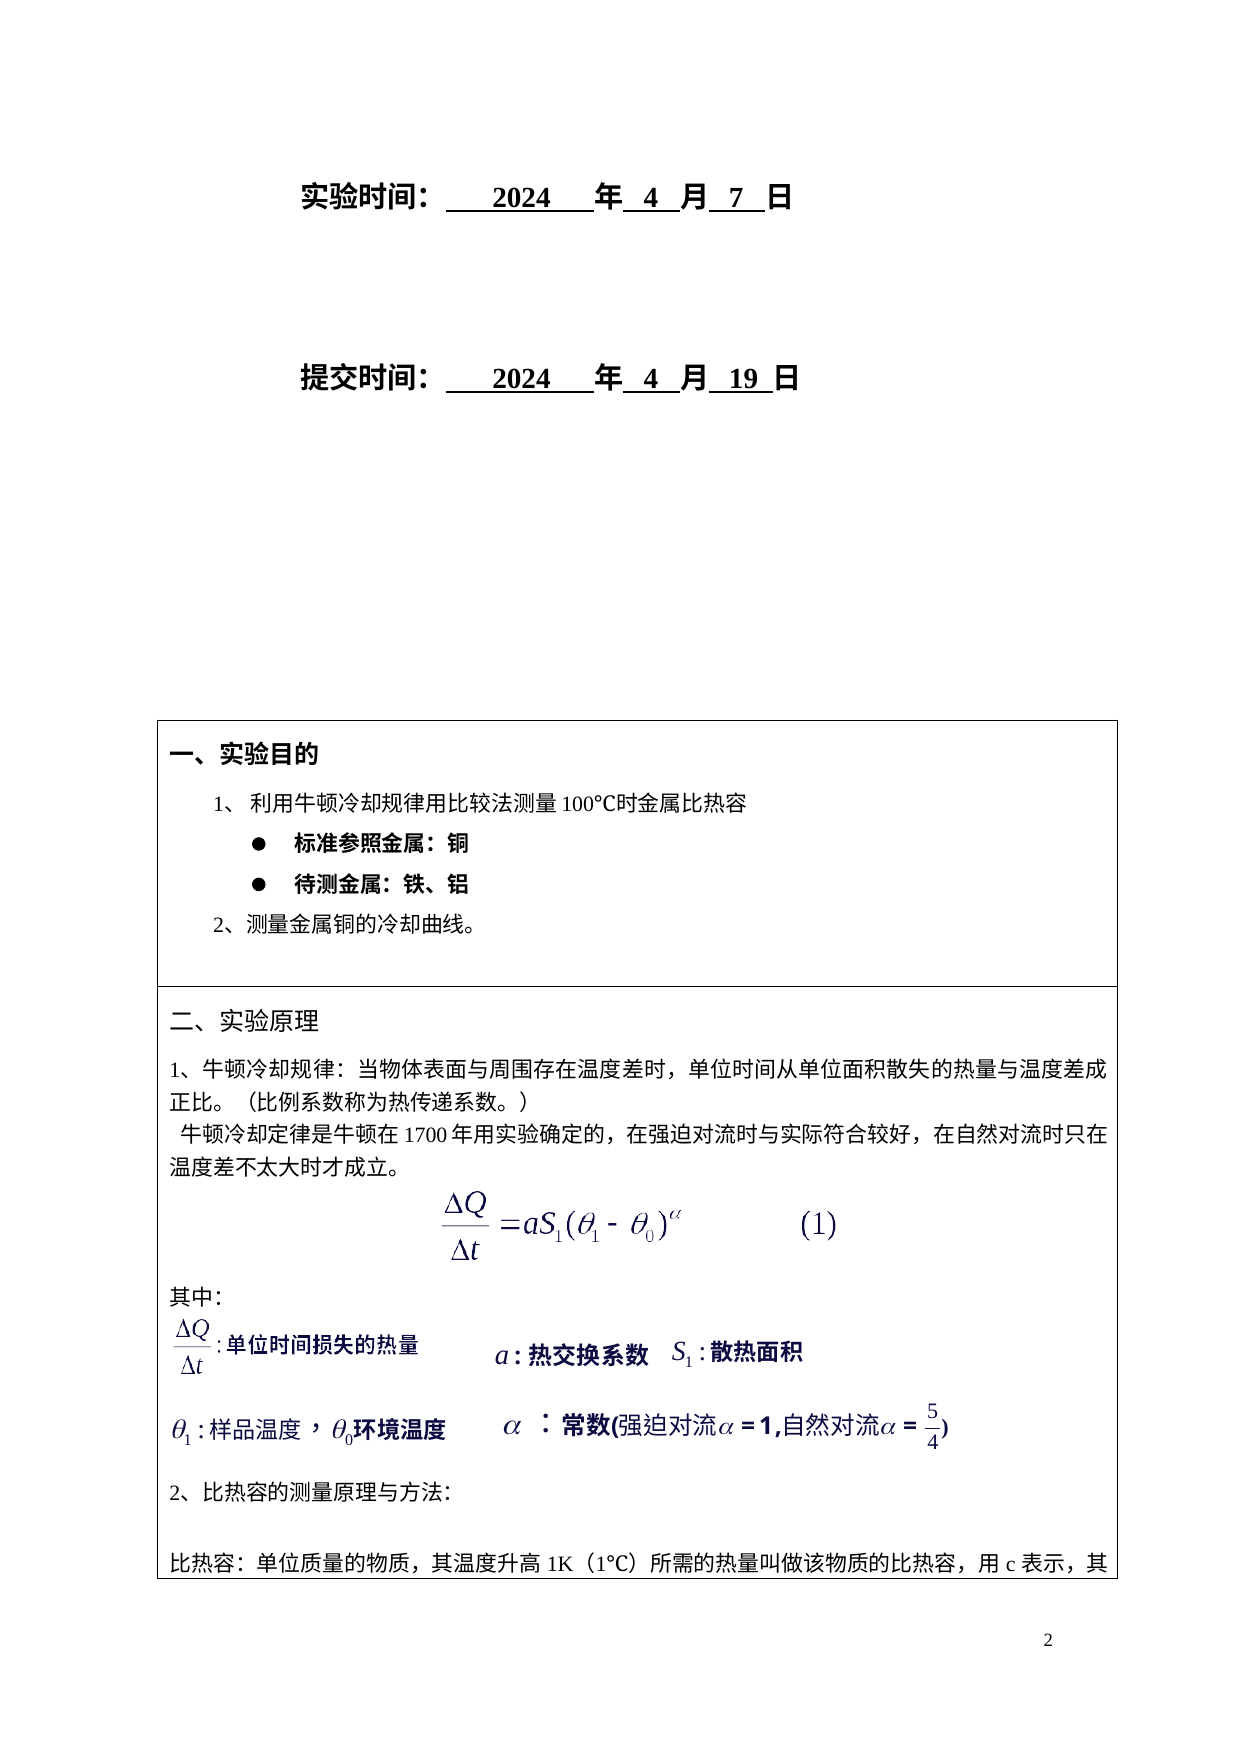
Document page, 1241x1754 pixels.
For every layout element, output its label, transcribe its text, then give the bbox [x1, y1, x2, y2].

text 提交时间： 2024 年 4 月 19 日 [281, 343, 1053, 408]
text 实验时间： 2024 年 4 月 7 日 [187, 162, 1053, 227]
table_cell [158, 987, 1117, 1578]
table_header 一、实验目的 利用牛顿冷却规律用比较法测量100℃时金属比热容 标准参照金属：铜 待测金属：铁、铝 2、测量金属铜的冷却曲线。 [158, 721, 1117, 986]
